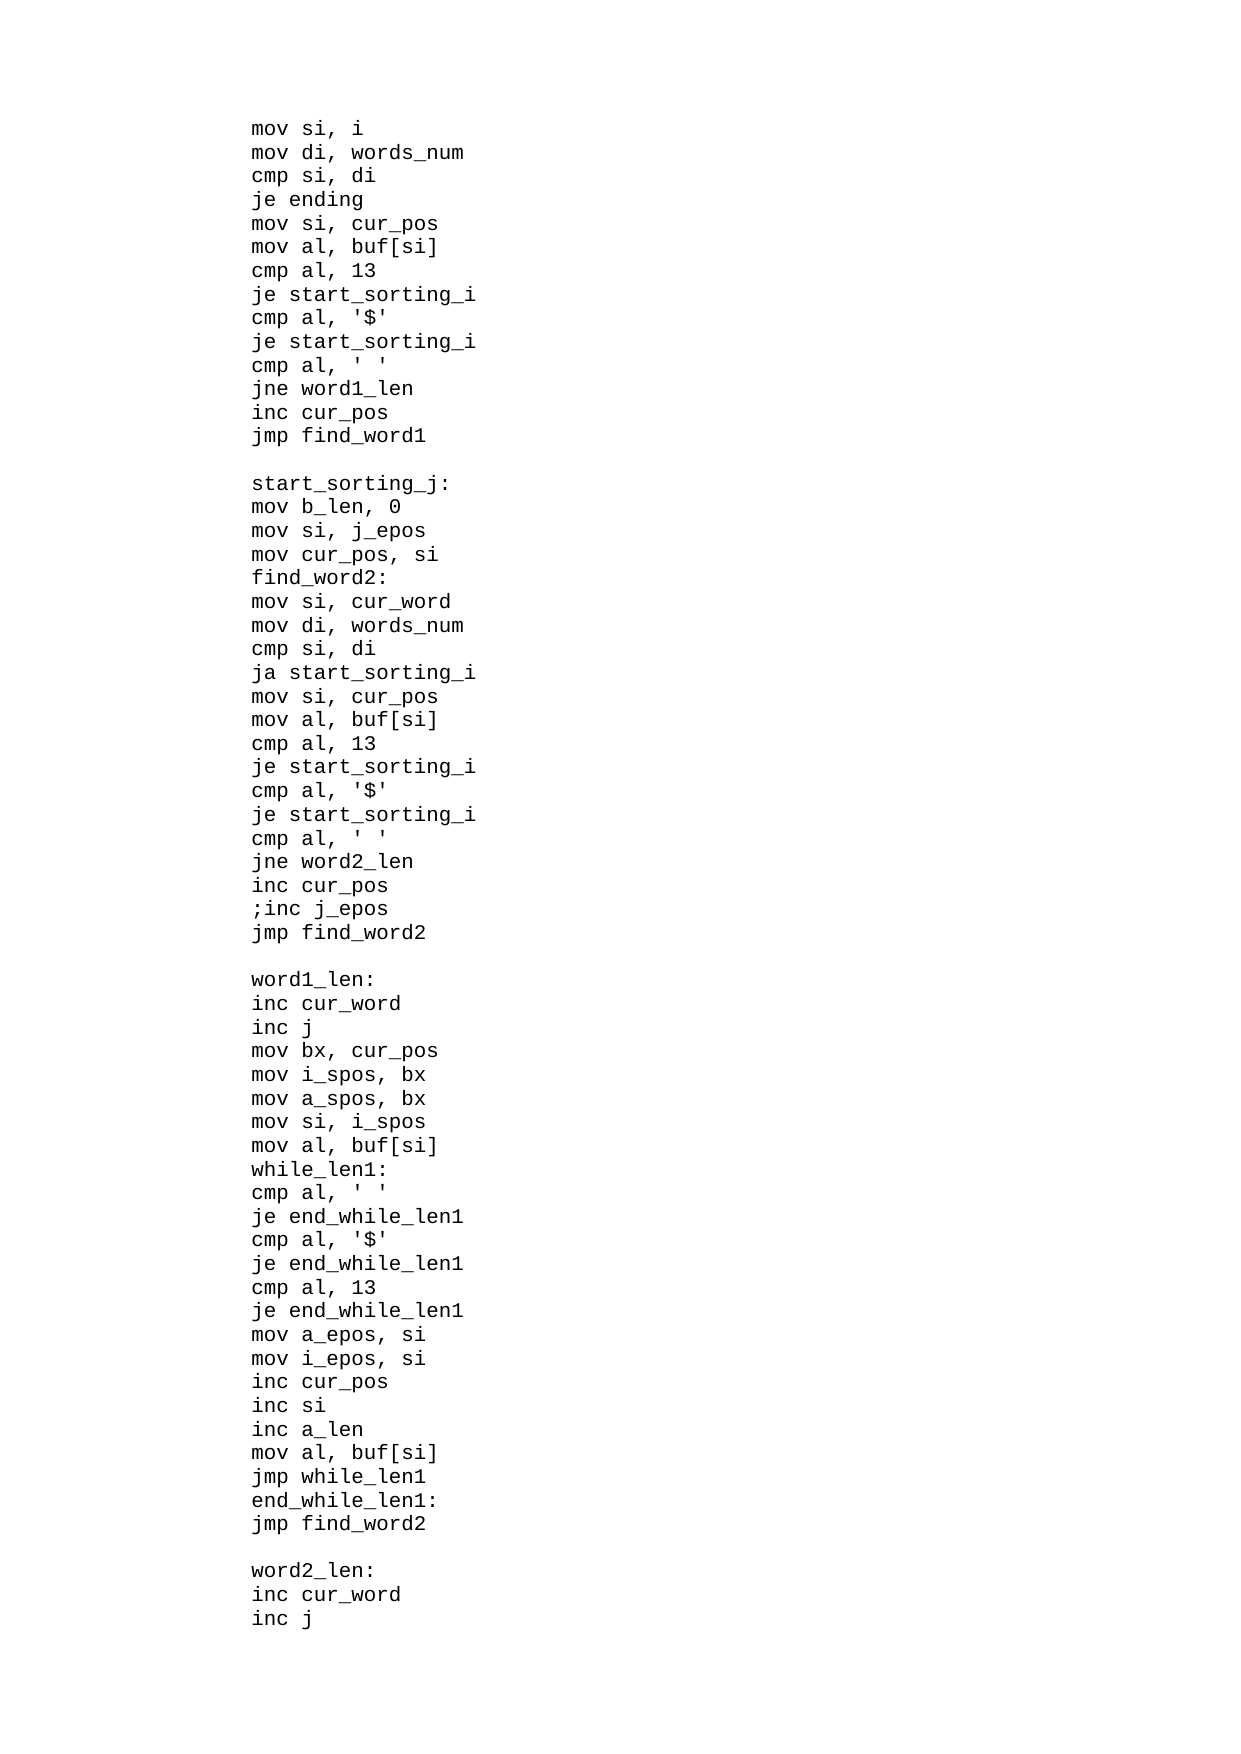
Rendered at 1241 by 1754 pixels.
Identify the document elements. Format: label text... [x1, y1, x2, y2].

text mov b_len, 0 [177, 496, 1152, 520]
text inc cur_pos [177, 1371, 1152, 1395]
text mov di, words_num [177, 615, 1152, 638]
text inc cur_word [177, 993, 1152, 1017]
text ja start_sorting_i [177, 662, 1152, 686]
text cmp al, ' ' [177, 354, 1152, 378]
text inc si [177, 1395, 1152, 1419]
text jmp find_word2 [177, 1513, 1152, 1537]
text je end_while_len1 [177, 1300, 1152, 1324]
text mov si, i_spos [177, 1111, 1152, 1135]
text mov si, i [177, 118, 1152, 142]
text jne word2_len [177, 851, 1152, 875]
text word1_len: [177, 969, 1152, 993]
text inc j [177, 1017, 1152, 1040]
text mov i_spos, bx [177, 1064, 1152, 1088]
text cmp al, 13 [177, 733, 1152, 757]
text je start_sorting_i [177, 804, 1152, 827]
text jmp find_word1 [177, 426, 1152, 449]
text mov si, cur_pos [177, 213, 1152, 236]
text jmp find_word2 [177, 922, 1152, 946]
text start_sorting_j: [177, 473, 1152, 496]
text jmp while_len1 [177, 1466, 1152, 1489]
text cmp si, di [177, 638, 1152, 662]
text cmp al, 13 [177, 1277, 1152, 1300]
text mov si, j_epos [177, 520, 1152, 544]
text cmp al, '$' [177, 307, 1152, 331]
text mov al, buf[si] [177, 236, 1152, 260]
text mov bx, cur_pos [177, 1040, 1152, 1064]
text mov i_epos, si [177, 1348, 1152, 1371]
text ;inc j_epos [177, 898, 1152, 922]
text je ending [177, 189, 1152, 213]
text mov si, cur_word [177, 591, 1152, 615]
text je start_sorting_i [177, 284, 1152, 307]
text inc cur_word [177, 1584, 1152, 1608]
text while_len1: [177, 1158, 1152, 1182]
text je start_sorting_i [177, 757, 1152, 780]
text cmp al, '$' [177, 1229, 1152, 1253]
text cmp al, 13 [177, 260, 1152, 284]
text je end_while_len1 [177, 1206, 1152, 1229]
text inc j [177, 1608, 1152, 1631]
text je end_while_len1 [177, 1253, 1152, 1277]
text cmp al, ' ' [177, 827, 1152, 851]
text mov al, buf[si] [177, 1135, 1152, 1158]
text mov al, buf[si] [177, 709, 1152, 733]
text word2_len: [177, 1561, 1152, 1584]
text end_while_len1: [177, 1489, 1152, 1513]
text mov cur_pos, si [177, 544, 1152, 567]
text find_word2: [177, 567, 1152, 591]
text cmp al, '$' [177, 780, 1152, 804]
text inc cur_pos [177, 402, 1152, 426]
text mov di, words_num [177, 142, 1152, 165]
text inc a_len [177, 1419, 1152, 1442]
text inc cur_pos [177, 875, 1152, 898]
text mov al, buf[si] [177, 1442, 1152, 1466]
text mov a_spos, bx [177, 1088, 1152, 1111]
text jne word1_len [177, 378, 1152, 402]
text je start_sorting_i [177, 331, 1152, 354]
text mov a_epos, si [177, 1324, 1152, 1348]
text cmp si, di [177, 165, 1152, 189]
text cmp al, ' ' [177, 1182, 1152, 1206]
text mov si, cur_pos [177, 686, 1152, 709]
